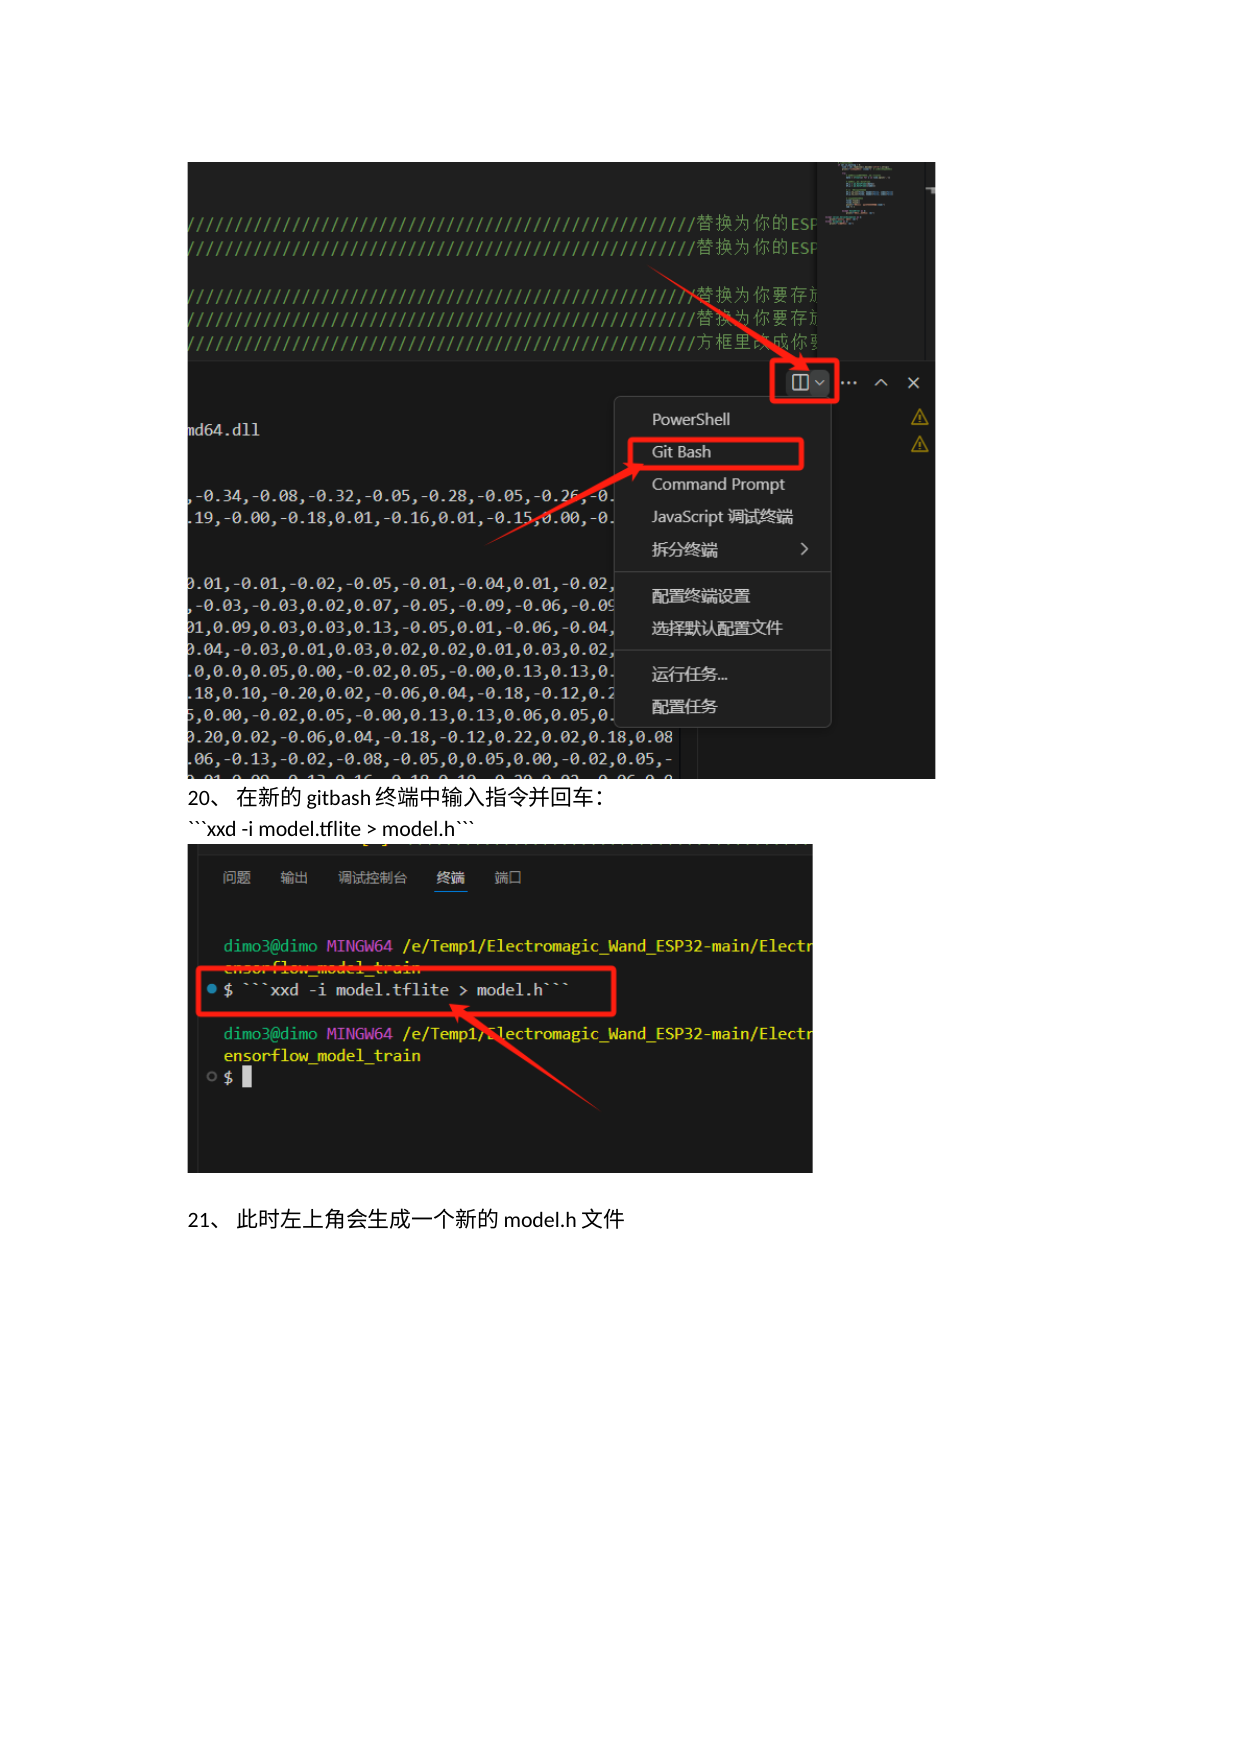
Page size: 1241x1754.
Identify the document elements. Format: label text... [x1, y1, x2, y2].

picture [187, 162, 936, 779]
list ```xxd -i model.tflite > model.h``` [187, 812, 1053, 844]
list 此时左上角会生成一个新的model.h文件 [187, 1202, 1053, 1234]
picture [187, 844, 813, 1173]
list 在新的gitbash终端中输入指令并回车： [187, 779, 1053, 812]
